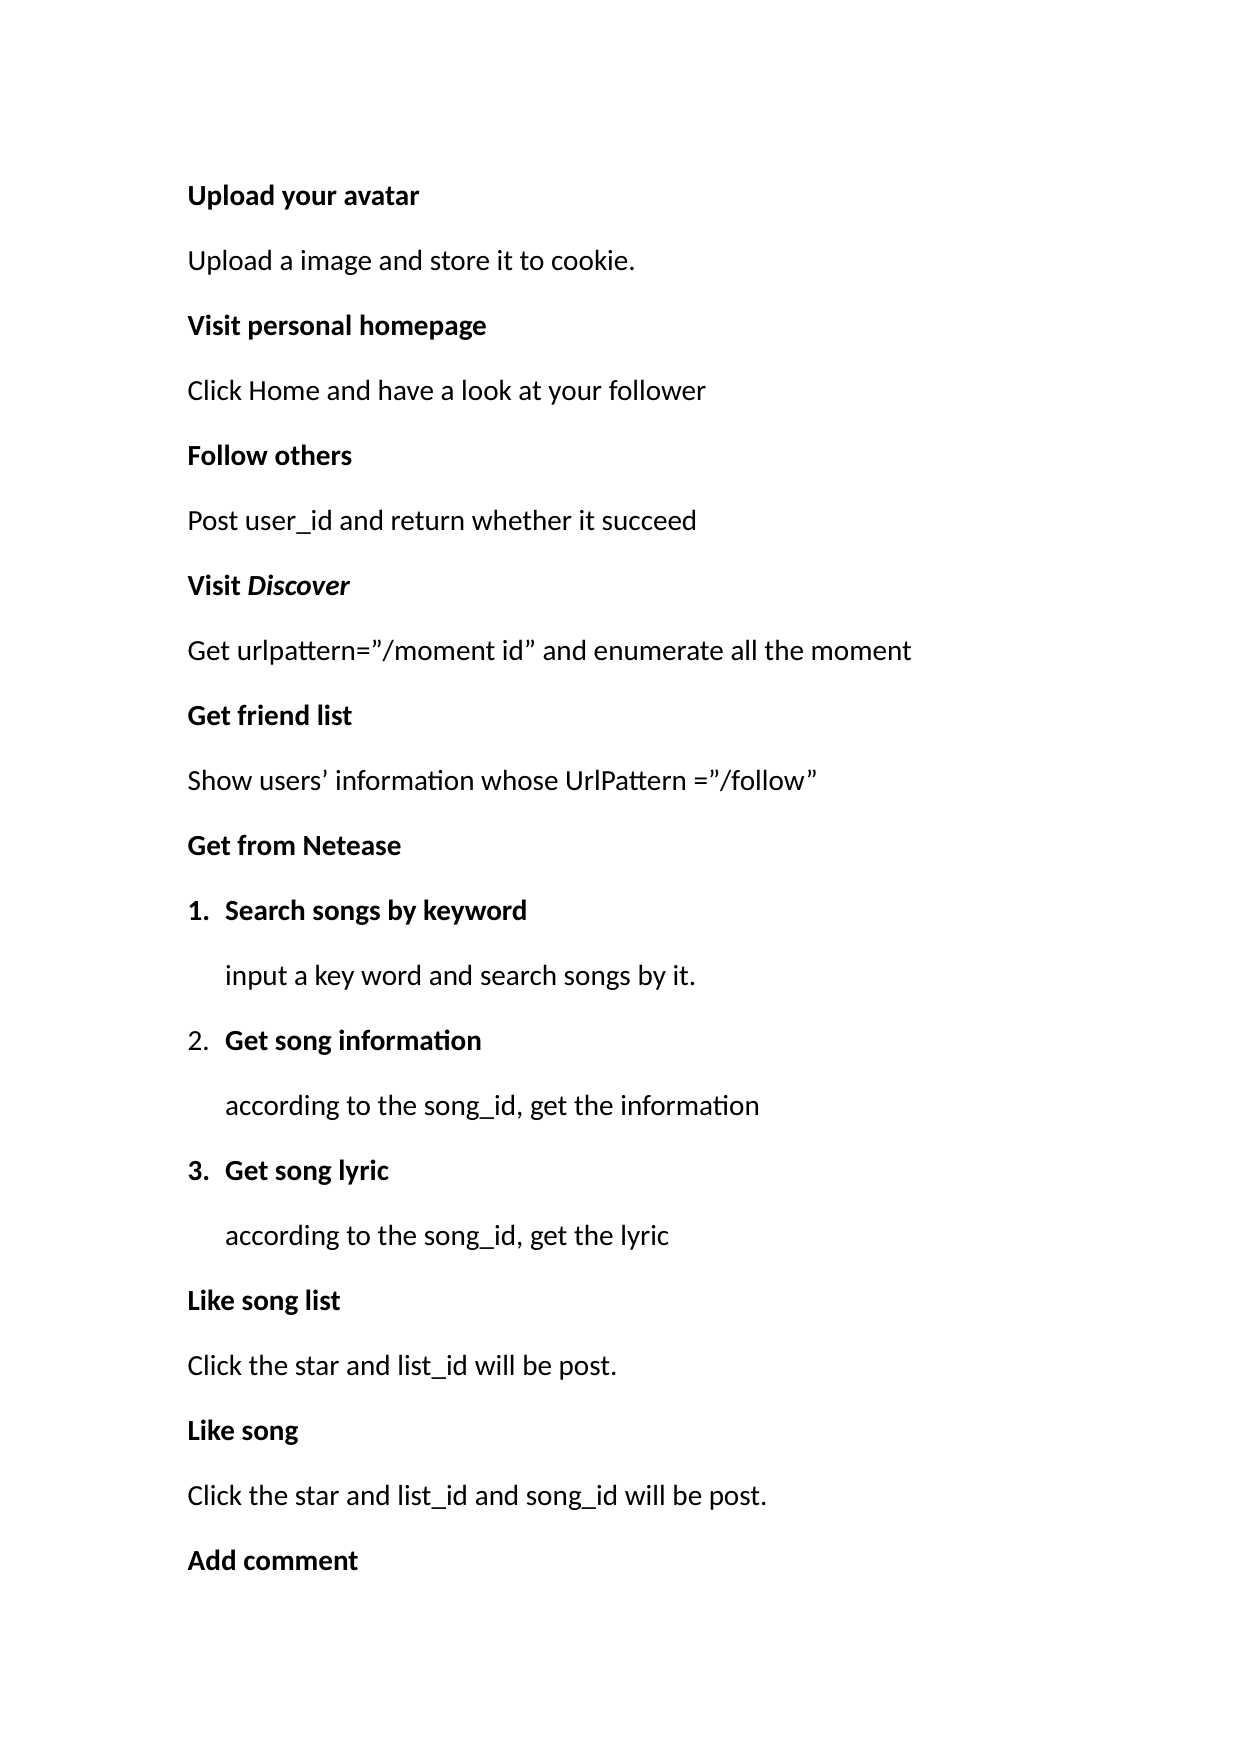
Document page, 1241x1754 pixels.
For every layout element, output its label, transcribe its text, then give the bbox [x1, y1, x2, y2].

text Show users’ information whose UrlPattern =”/follow” [187, 747, 1053, 812]
text Click Home and have a look at your follower [187, 357, 1053, 422]
text Post user_id and return whether it succeed [187, 487, 1053, 552]
text Visit Discover [187, 552, 1053, 617]
text Like song [187, 1397, 1053, 1462]
text Get friend list [187, 682, 1053, 747]
list input a key word and search songs by it. [225, 942, 1053, 1007]
list Get song lyric [187, 1137, 1053, 1202]
list Get song information [187, 1007, 1053, 1072]
text Add comment [187, 1527, 1053, 1592]
text Visit personal homepage [187, 292, 1053, 357]
text Get from Netease [187, 812, 1053, 877]
text Follow others [187, 422, 1053, 487]
list Search songs by keyword [187, 877, 1053, 942]
text Get urlpattern=”/moment id” and enumerate all the moment [187, 617, 1053, 682]
list according to the song_id, get the information [225, 1072, 1053, 1137]
text Upload a image and store it to cookie. [187, 227, 1053, 292]
text Like song list [187, 1267, 1053, 1332]
text Upload your avatar [187, 162, 1053, 227]
list according to the song_id, get the lyric [225, 1202, 1053, 1267]
text Click the star and list_id and song_id will be post. [187, 1462, 1053, 1527]
text Click the star and list_id will be post. [187, 1332, 1053, 1397]
